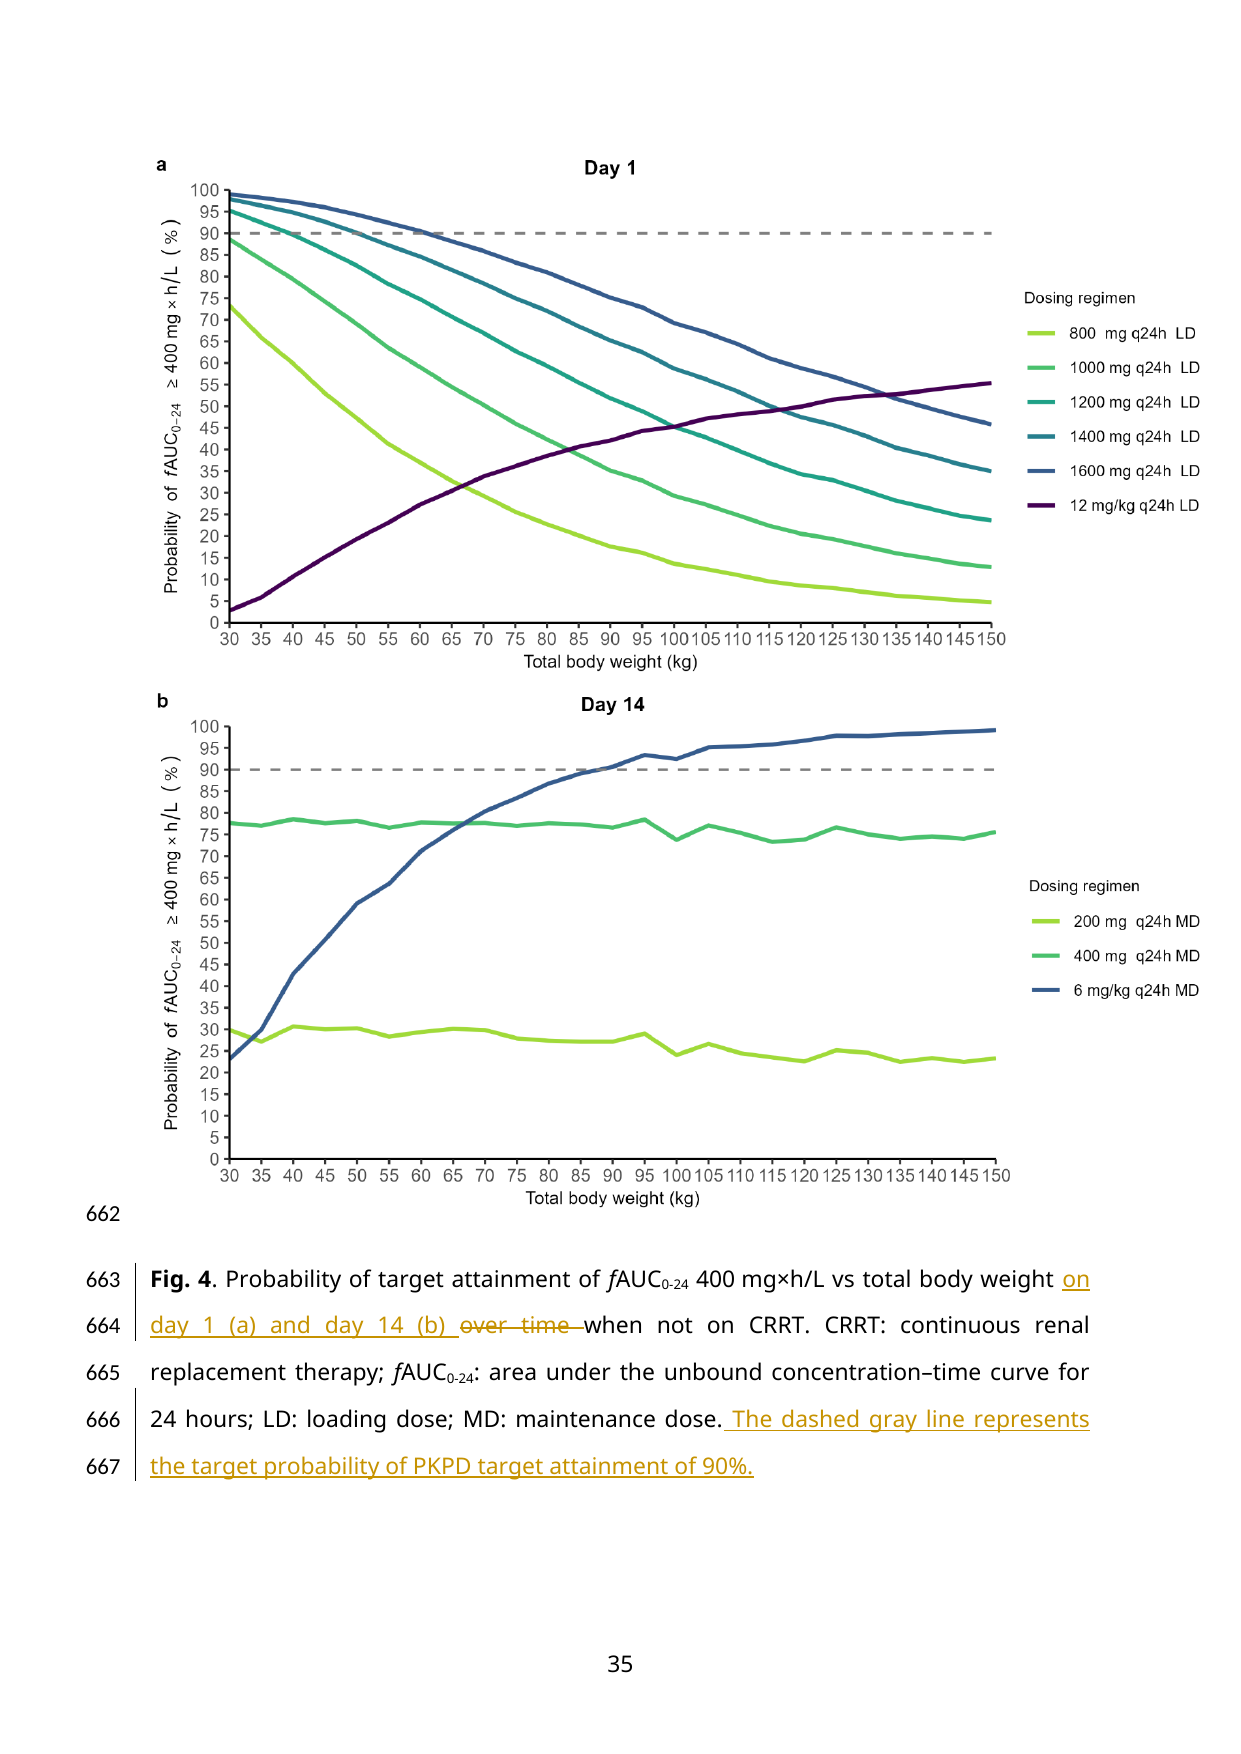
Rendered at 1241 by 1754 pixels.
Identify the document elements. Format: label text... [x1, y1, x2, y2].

text Fig. 4. Probability of target attainment of fAUC0-24 400 mg×h/L vs total body weight when not on CRRT. CRRT: continuous renal replacement therapy; fAUC0-24: area under the unbound concentration–time curve for 24 hours; LD: loading dose; MD: maintenance dose. [150, 1262, 1090, 1481]
picture [150, 150, 1222, 1222]
